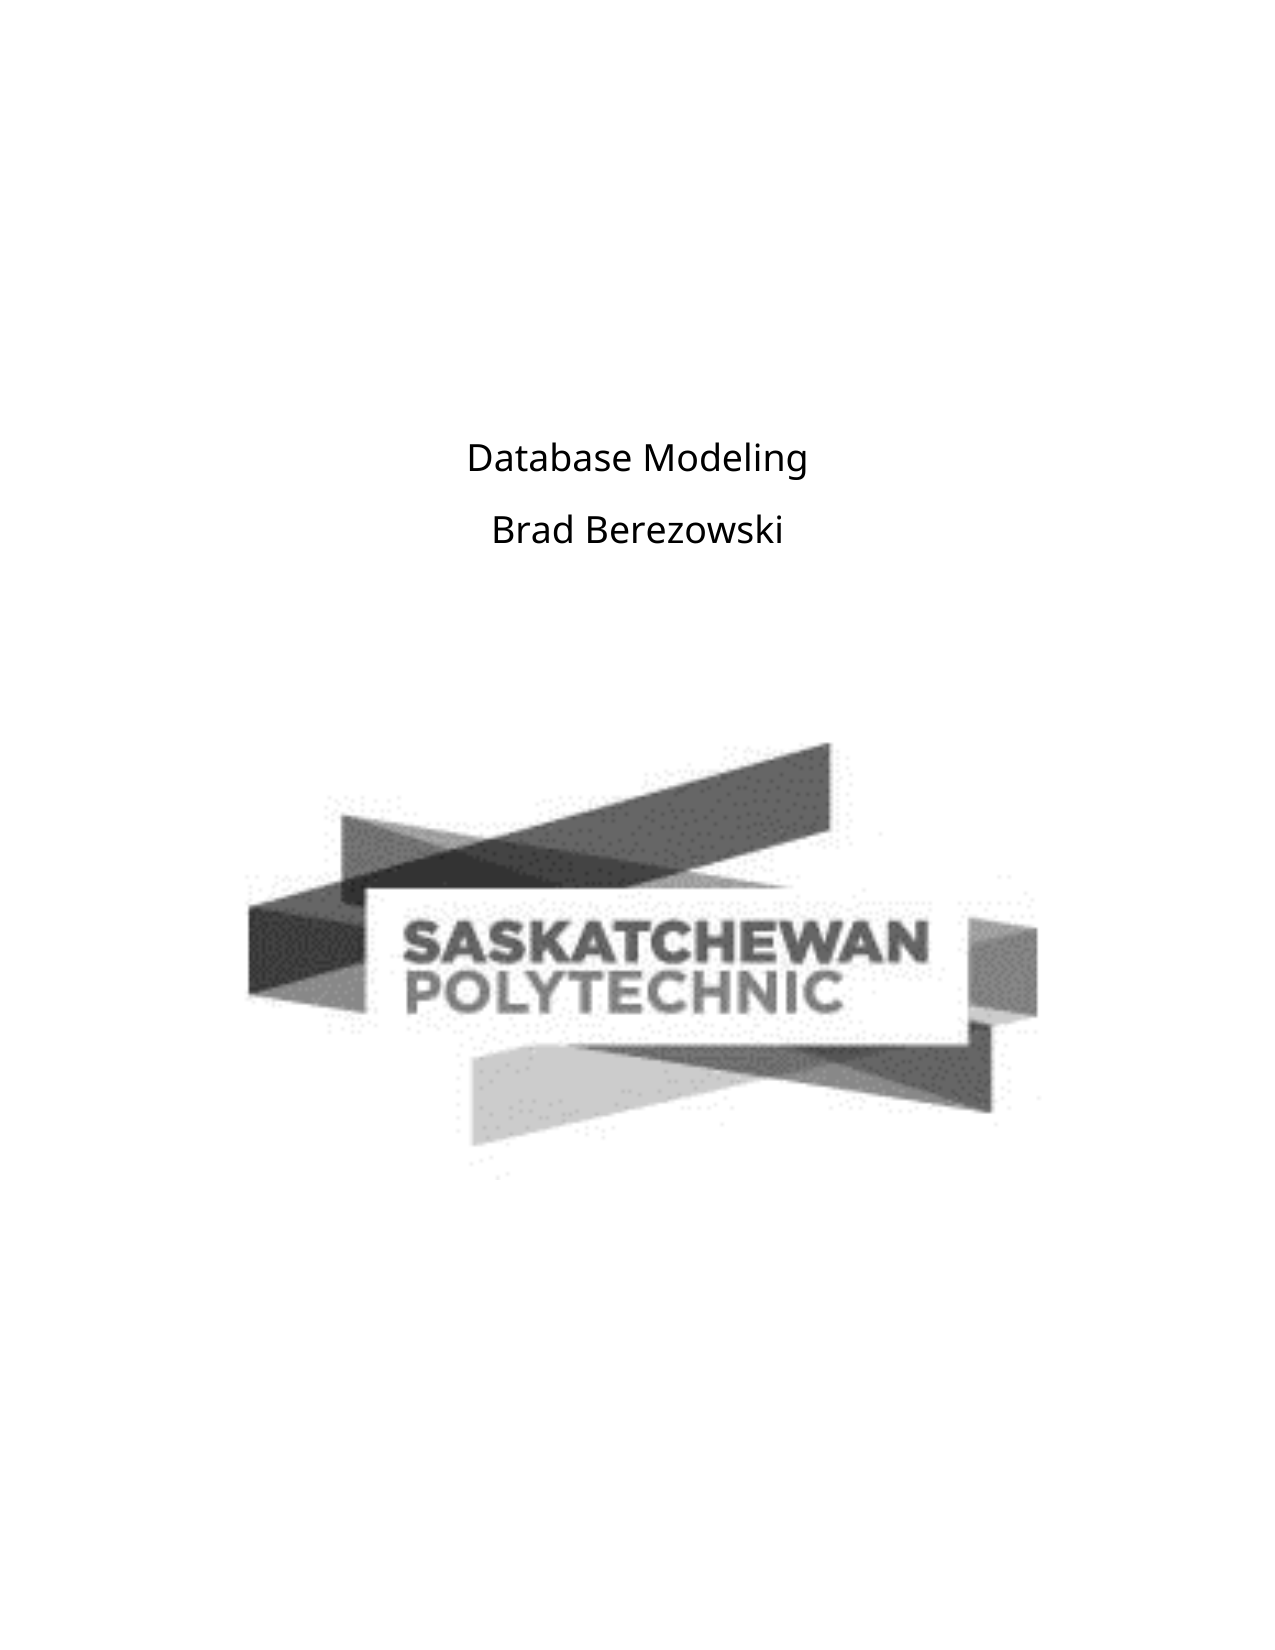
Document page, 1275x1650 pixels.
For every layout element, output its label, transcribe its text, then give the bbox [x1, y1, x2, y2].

text Database Modeling [150, 431, 1125, 482]
text Brad Berezowski [150, 503, 1125, 554]
picture [207, 718, 1068, 1180]
